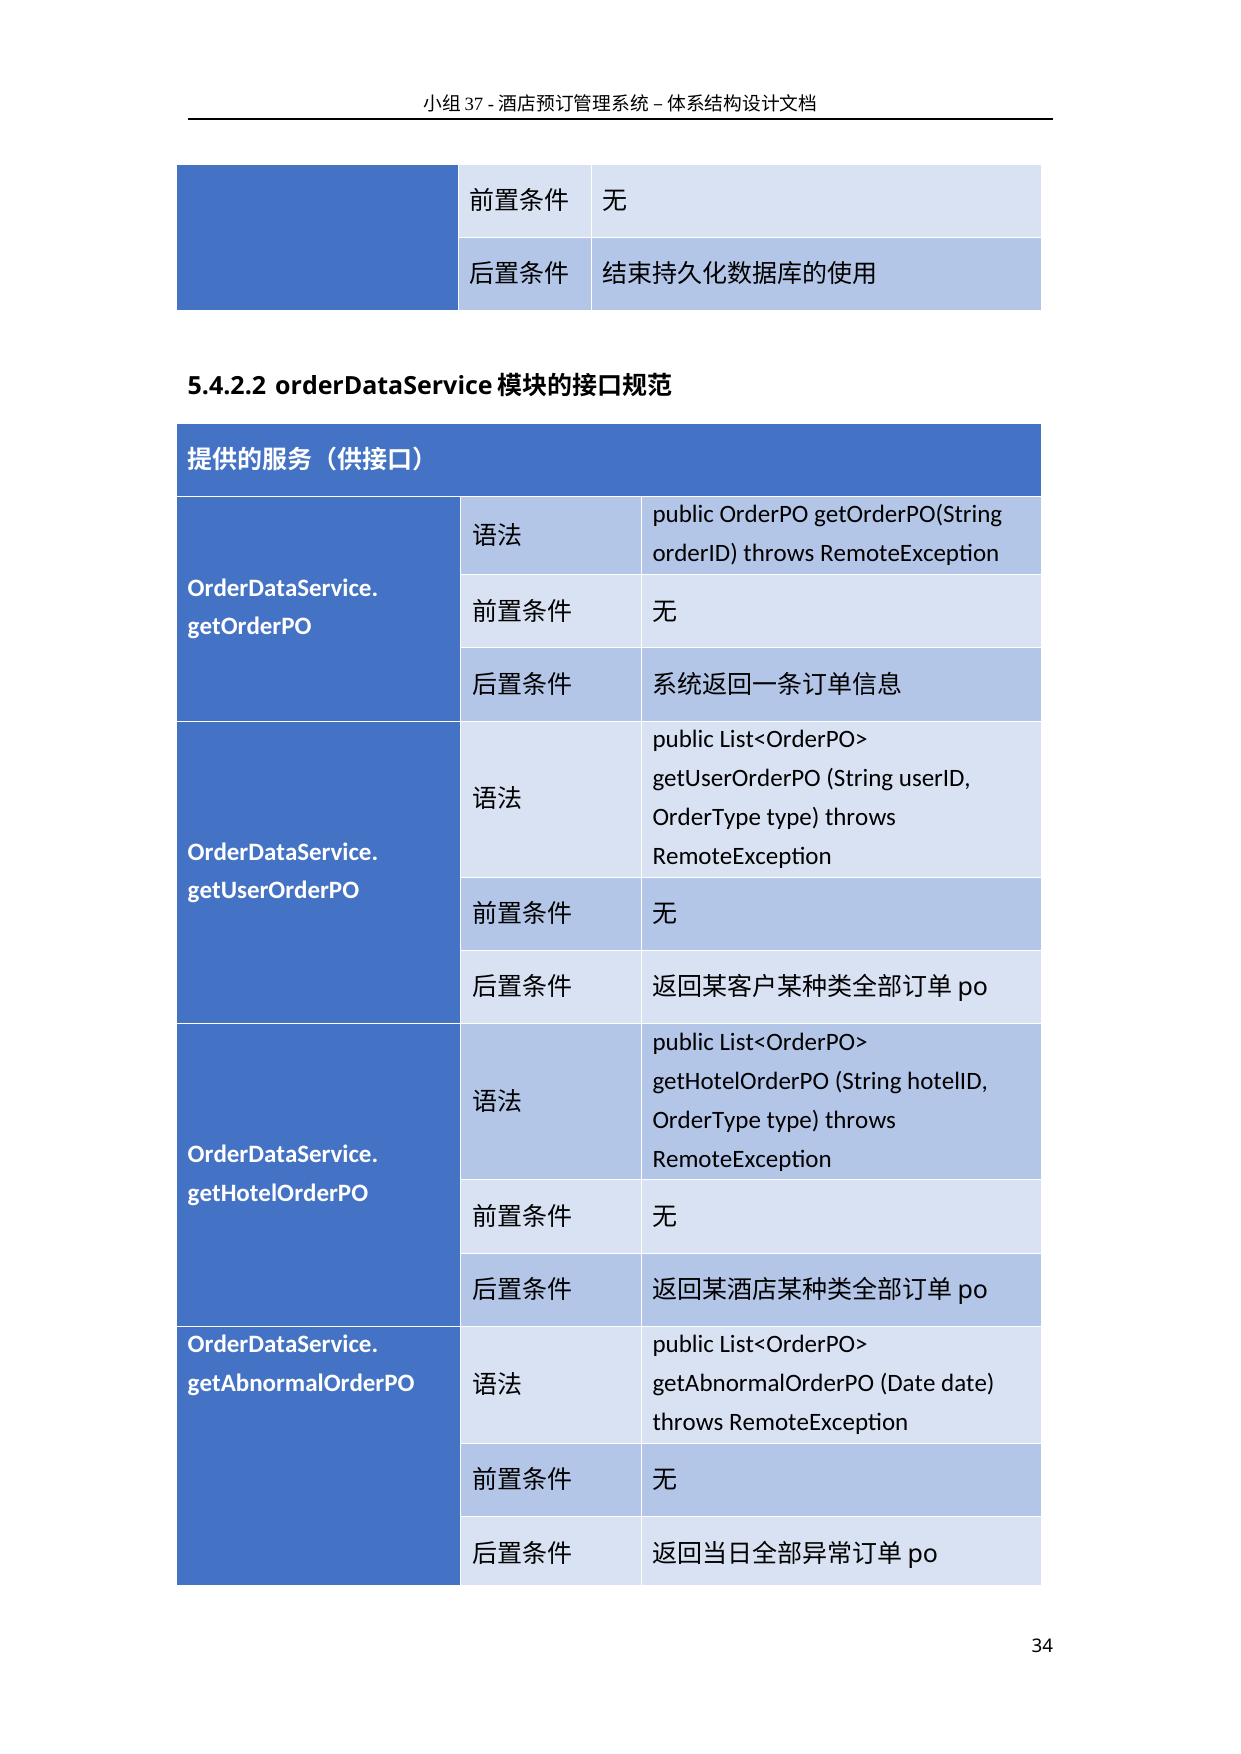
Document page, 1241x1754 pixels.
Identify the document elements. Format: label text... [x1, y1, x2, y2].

table_cell 语法 [461, 1024, 641, 1179]
table_cell 返回某酒店某种类全部订单po [642, 1254, 1041, 1326]
table_cell 前置条件 [461, 878, 641, 950]
table_cell 无 [592, 165, 1041, 237]
table_cell 语法 [461, 722, 641, 877]
table_cell OrderDataService. getUserOrderPO [177, 722, 460, 1023]
table_cell OrderDataService. getOrderPO [177, 497, 460, 721]
table_cell 无 [642, 1444, 1041, 1516]
table_cell 后置条件 [461, 951, 641, 1023]
table_cell 前置条件 [461, 1444, 641, 1516]
table_cell 系统返回一条订单信息 [642, 648, 1041, 721]
table_cell 前置条件 [461, 1180, 641, 1252]
table_cell 后置条件 [461, 648, 641, 721]
table_header 提供的服务（供接口） [177, 424, 1041, 496]
table_cell 无 [642, 575, 1041, 647]
table_cell 无 [642, 1180, 1041, 1252]
table_cell OrderDataService. getHotelOrderPO [177, 1024, 460, 1326]
table_cell 后置条件 [461, 1517, 641, 1585]
table_cell OrderDataService. getAbnormalOrderPO [177, 1327, 460, 1585]
table_cell 语法 [461, 497, 641, 574]
table_cell 后置条件 [461, 1254, 641, 1326]
table_cell public OrderPO getOrderPO(String orderID) throws RemoteException [642, 497, 1041, 574]
table_cell 返回当日全部异常订单po [642, 1517, 1041, 1585]
table_cell 无 [642, 878, 1041, 950]
table_cell 前置条件 [459, 165, 591, 237]
table_cell public List<OrderPO> getAbnormalOrderPO (Date date) throws RemoteException [642, 1327, 1041, 1443]
table_cell public List<OrderPO> getUserOrderPO (String userID, OrderType type) throws RemoteException [642, 722, 1041, 877]
table_cell 返回某客户某种类全部订单po [642, 951, 1041, 1023]
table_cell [177, 165, 458, 310]
table_cell 语法 [461, 1327, 641, 1443]
table_cell 结束持久化数据库的使用 [592, 238, 1041, 310]
table_cell public List<OrderPO> getHotelOrderPO (String hotelID, OrderType type) throws RemoteException [642, 1024, 1041, 1179]
list orderDataService模块的接口规范 [187, 349, 1053, 417]
table_cell 后置条件 [459, 238, 591, 310]
table_cell 前置条件 [461, 575, 641, 647]
